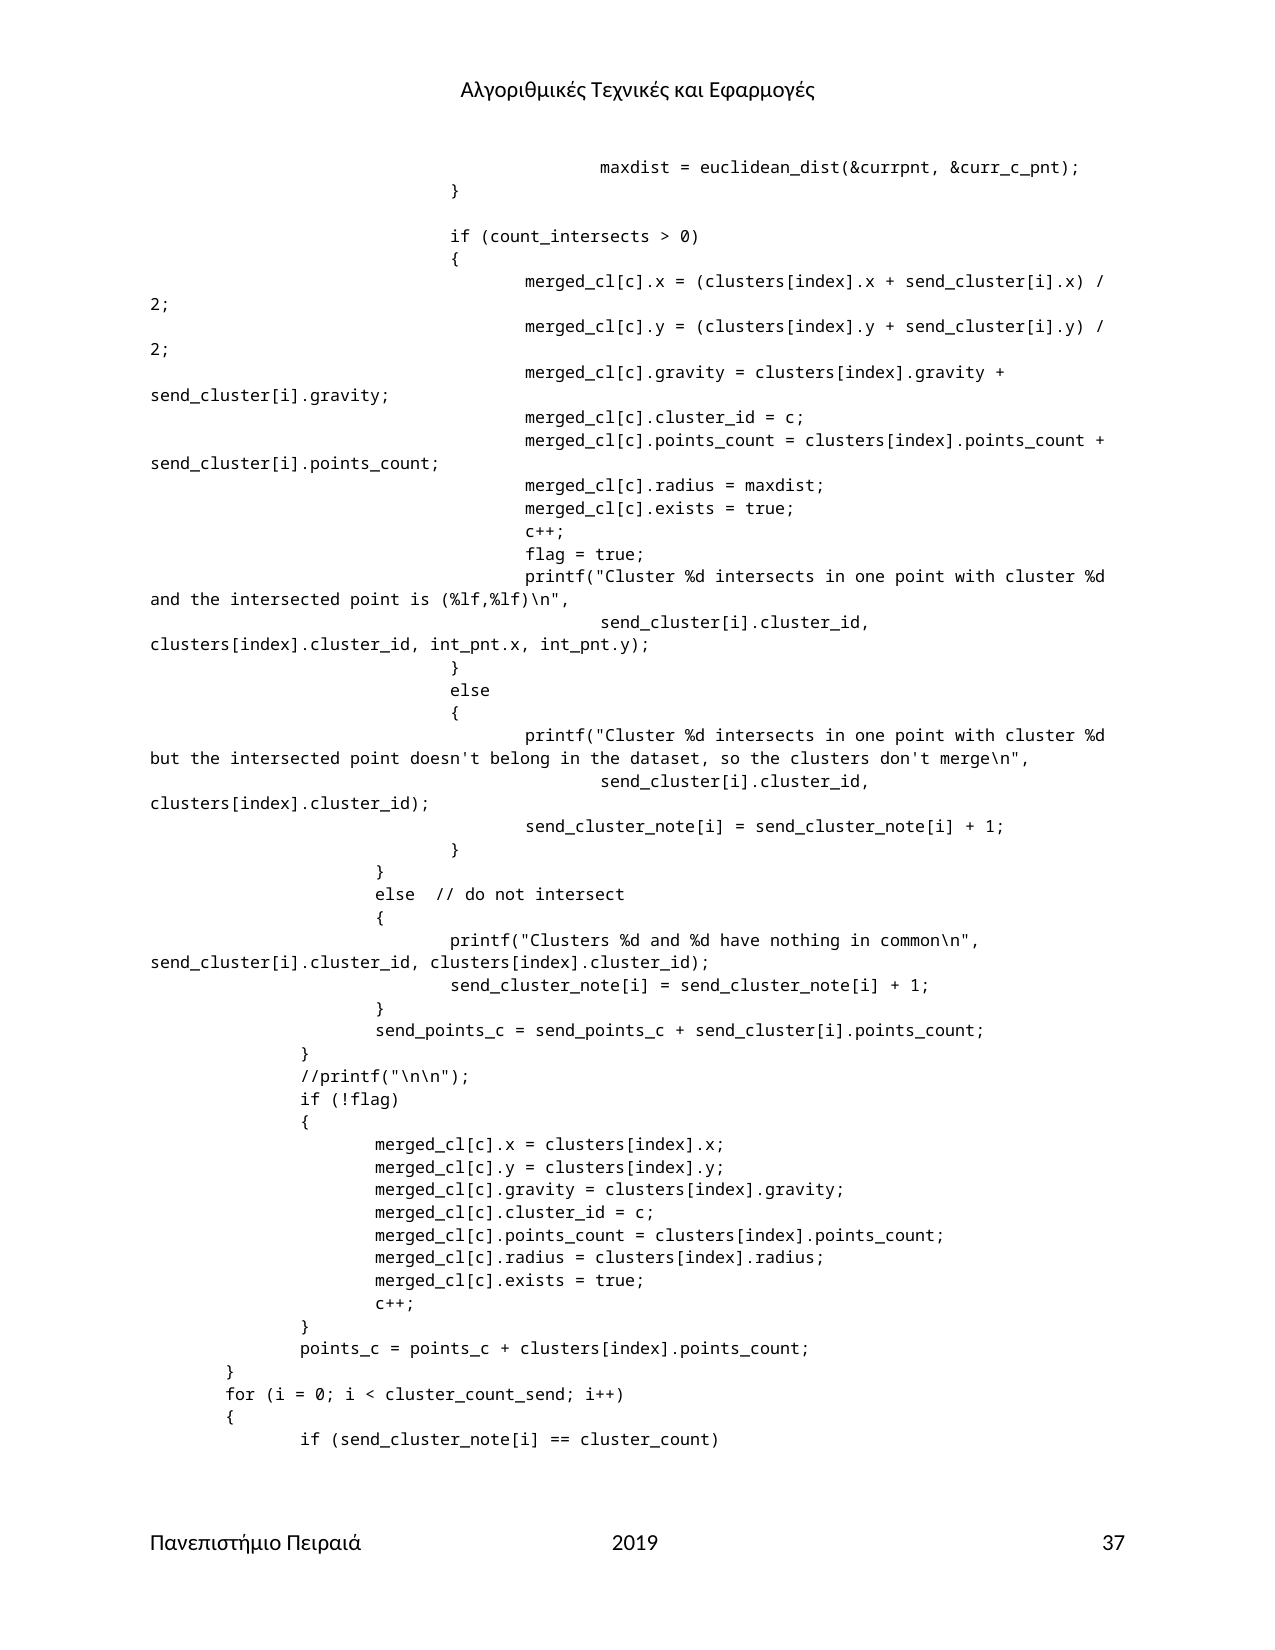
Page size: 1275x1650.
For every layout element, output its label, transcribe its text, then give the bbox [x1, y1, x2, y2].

text else // do not intersect [150, 883, 1125, 905]
text if (send_cluster_note[i] == cluster_count) [150, 1428, 1125, 1450]
text printf("Cluster %d intersects in one point with cluster %d and the intersected point is (%lf,%lf)\n", [150, 565, 1125, 610]
text { [150, 1405, 1125, 1428]
text { [150, 247, 1125, 269]
text merged_cl[c].radius = clusters[index].radius; [150, 1246, 1125, 1269]
text c++; [150, 1291, 1125, 1314]
text if (!flag) [150, 1087, 1125, 1110]
text printf("Cluster %d intersects in one point with cluster %d but the intersected point doesn't belong in the dataset, so the clusters don't merge\n", [150, 724, 1125, 769]
text send_cluster_note[i] = send_cluster_note[i] + 1; [150, 973, 1125, 996]
text merged_cl[c].gravity = clusters[index].gravity; [150, 1178, 1125, 1201]
text merged_cl[c].radius = maxdist; [150, 474, 1125, 497]
text merged_cl[c].gravity = clusters[index].gravity + send_cluster[i].gravity; [150, 360, 1125, 406]
text points_c = points_c + clusters[index].points_count; [150, 1337, 1125, 1359]
text send_points_c = send_points_c + send_cluster[i].points_count; [150, 1019, 1125, 1042]
text merged_cl[c].exists = true; [150, 497, 1125, 519]
text merged_cl[c].cluster_id = c; [150, 1201, 1125, 1223]
text } [150, 1042, 1125, 1064]
text { [150, 701, 1125, 724]
text } [150, 837, 1125, 860]
text c++; [150, 519, 1125, 542]
text { [150, 905, 1125, 928]
text } [150, 179, 1125, 201]
text merged_cl[c].cluster_id = c; [150, 406, 1125, 428]
text send_cluster[i].cluster_id, clusters[index].cluster_id); [150, 769, 1125, 814]
text merged_cl[c].exists = true; [150, 1269, 1125, 1291]
text //printf("\n\n"); [150, 1064, 1125, 1087]
text flag = true; [150, 542, 1125, 565]
text send_cluster_note[i] = send_cluster_note[i] + 1; [150, 814, 1125, 837]
text if (count_intersects > 0) [150, 224, 1125, 247]
text } [150, 1314, 1125, 1337]
text send_cluster[i].cluster_id, clusters[index].cluster_id, int_pnt.x, int_pnt.y); [150, 610, 1125, 656]
text merged_cl[c].y = (clusters[index].y + send_cluster[i].y) / 2; [150, 315, 1125, 360]
text for (i = 0; i < cluster_count_send; i++) [150, 1382, 1125, 1405]
text } [150, 656, 1125, 678]
text else [150, 678, 1125, 701]
text } [150, 996, 1125, 1019]
text printf("Clusters %d and %d have nothing in common\n", send_cluster[i].cluster_id, clusters[index].cluster_id); [150, 928, 1125, 973]
text { [150, 1110, 1125, 1132]
text } [150, 860, 1125, 883]
text merged_cl[c].points_count = clusters[index].points_count; [150, 1223, 1125, 1246]
text } [150, 1359, 1125, 1382]
text merged_cl[c].x = (clusters[index].x + send_cluster[i].x) / 2; [150, 269, 1125, 315]
text merged_cl[c].x = clusters[index].x; [150, 1132, 1125, 1155]
text maxdist = euclidean_dist(&currpnt, &curr_c_pnt); [150, 156, 1125, 179]
text merged_cl[c].y = clusters[index].y; [150, 1155, 1125, 1178]
text merged_cl[c].points_count = clusters[index].points_count + send_cluster[i].points_count; [150, 428, 1125, 474]
